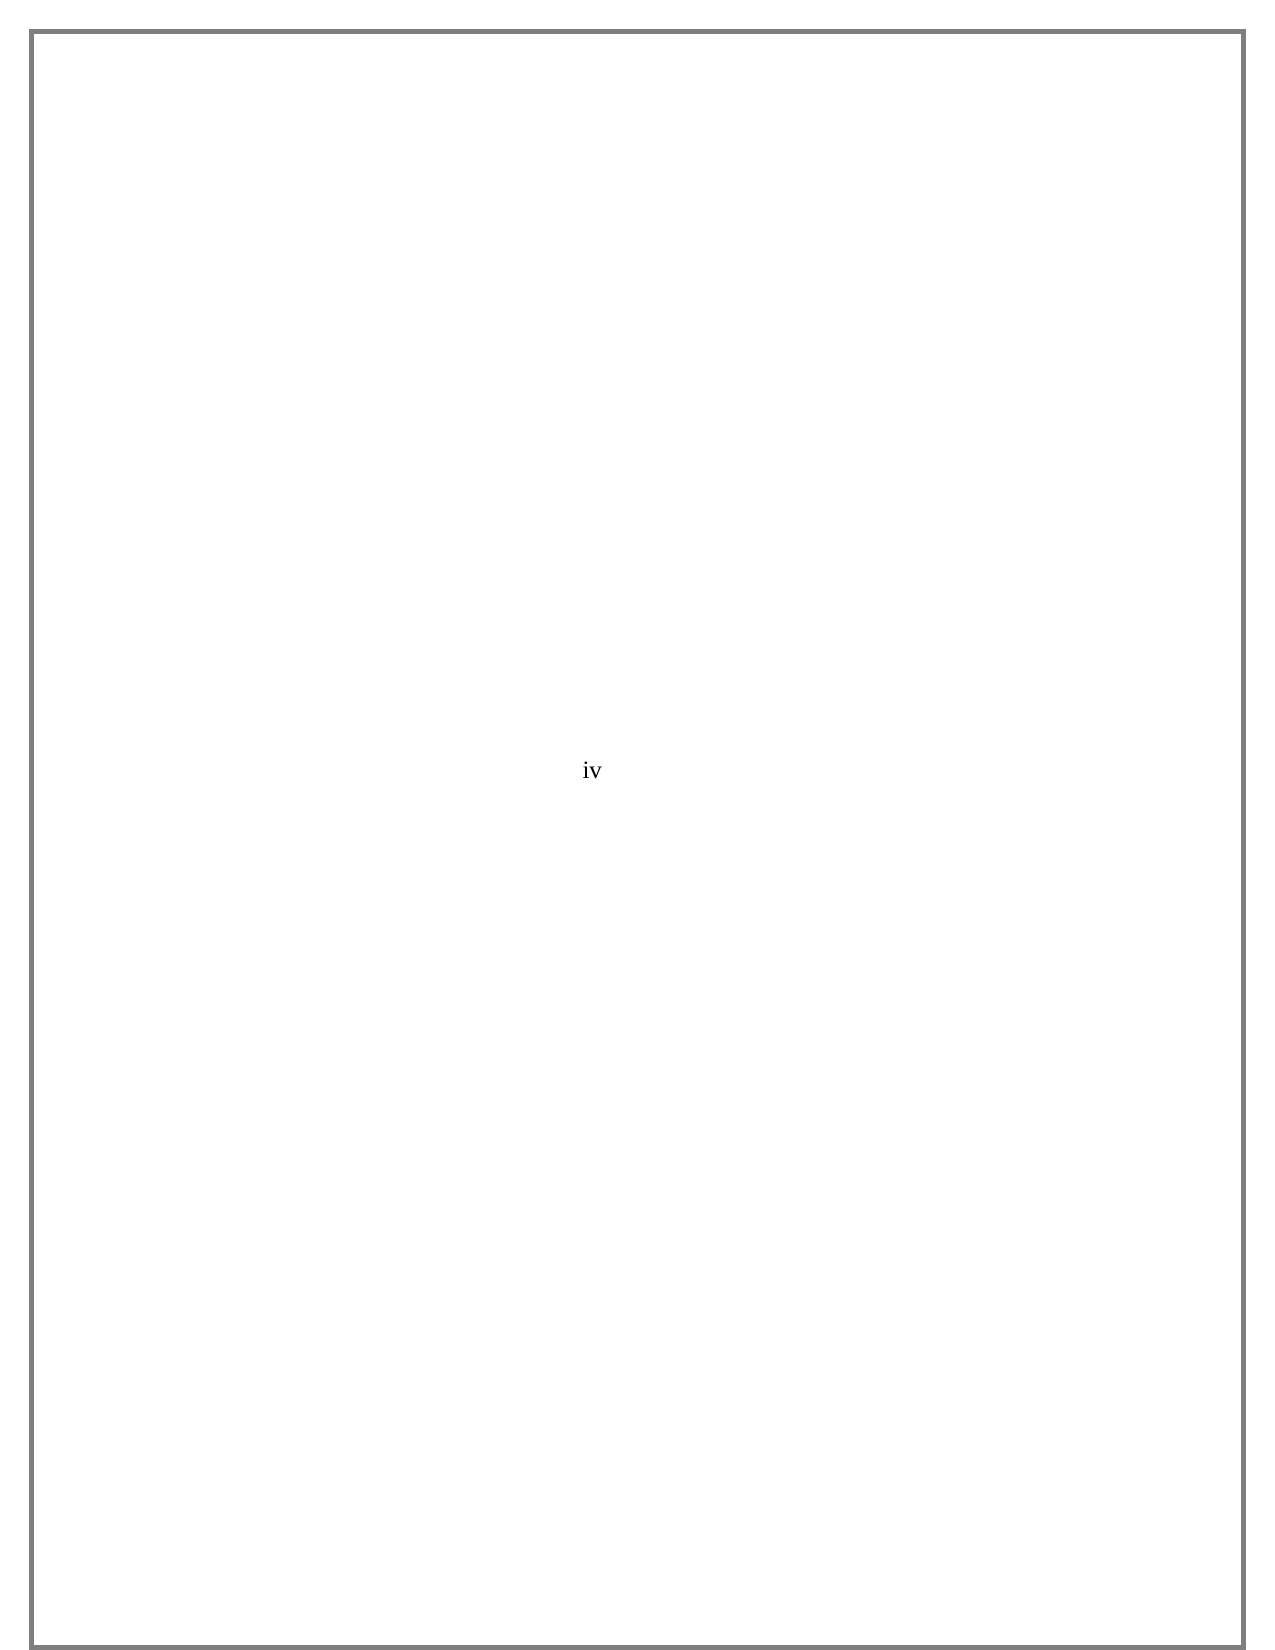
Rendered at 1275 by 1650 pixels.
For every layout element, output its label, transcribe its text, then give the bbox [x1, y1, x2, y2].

text iv [108, 754, 1167, 784]
